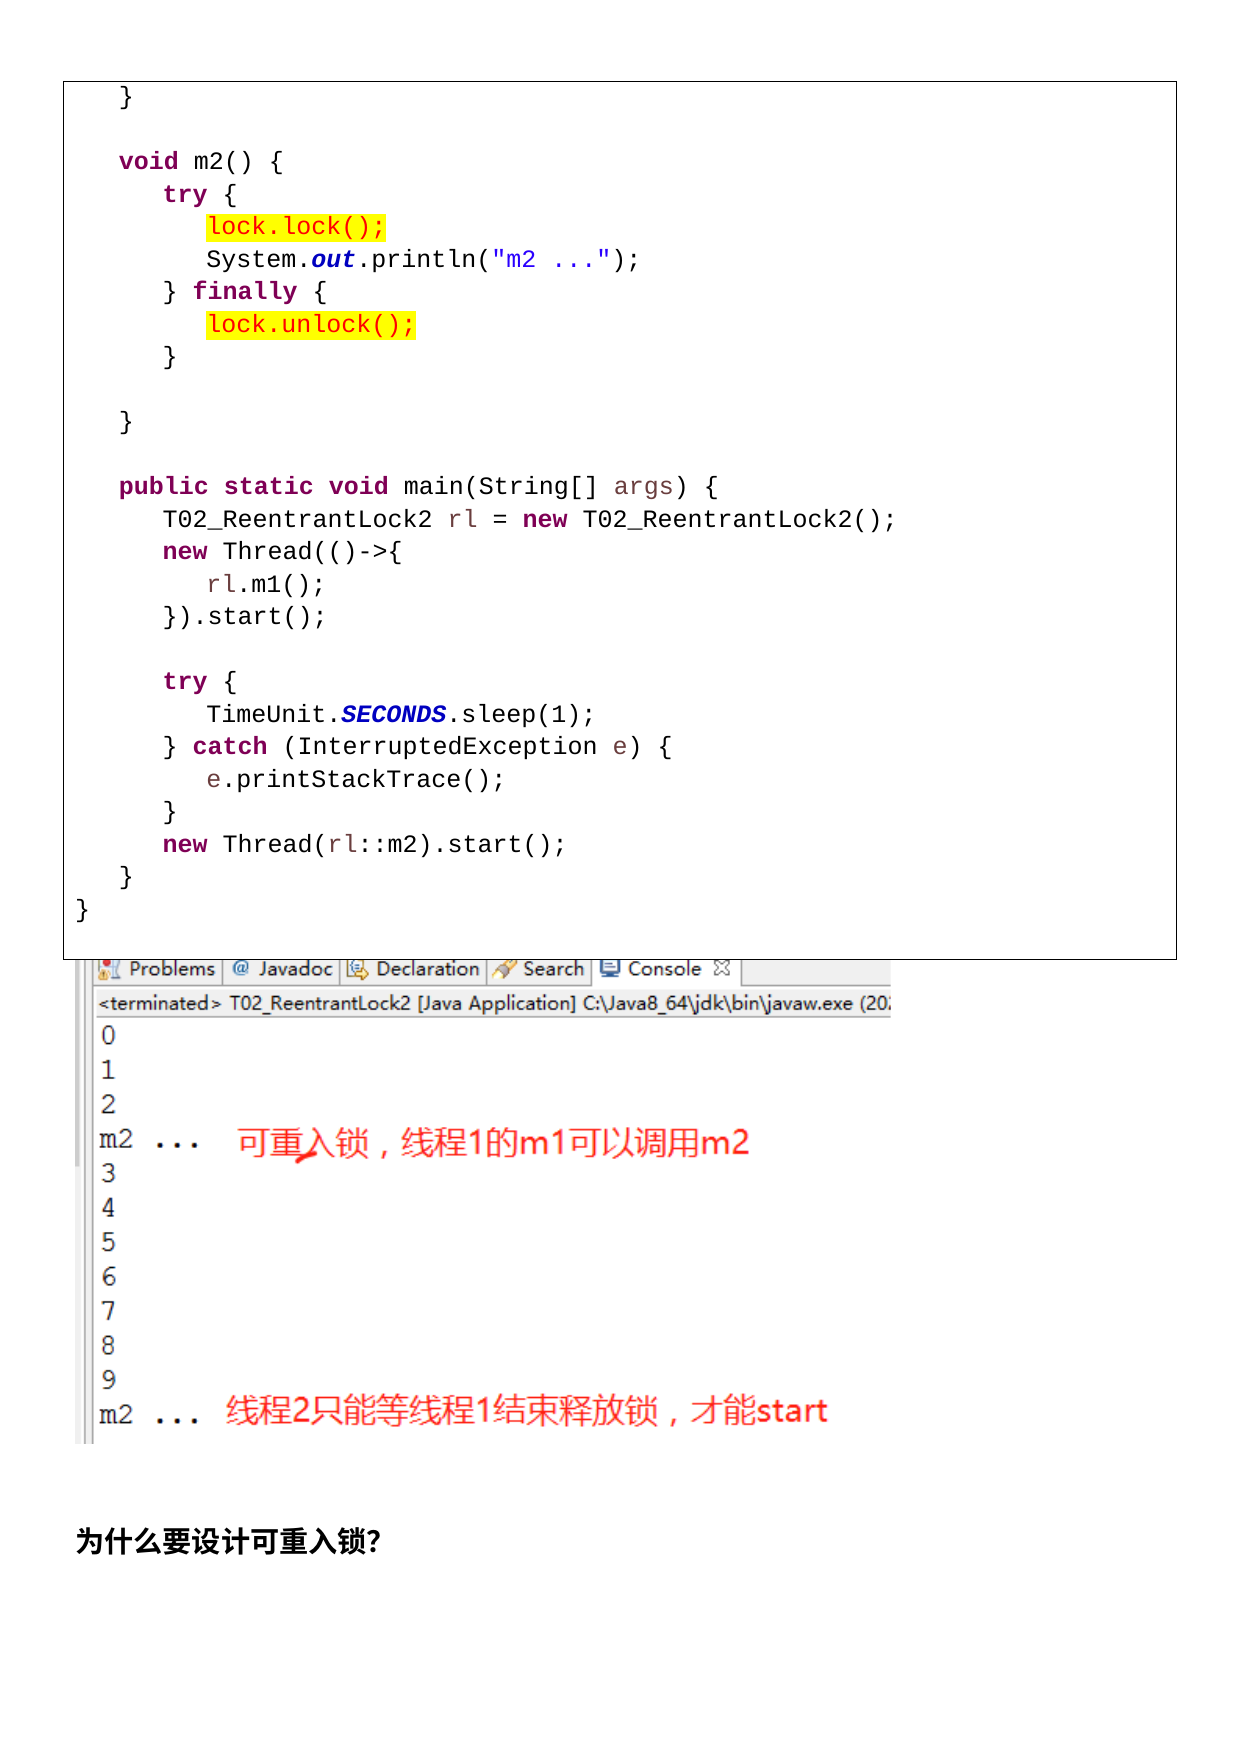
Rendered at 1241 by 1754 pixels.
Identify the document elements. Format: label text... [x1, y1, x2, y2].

subtitle 为什么要设计可重入锁？ [75, 1507, 1165, 1572]
picture [75, 960, 891, 1444]
